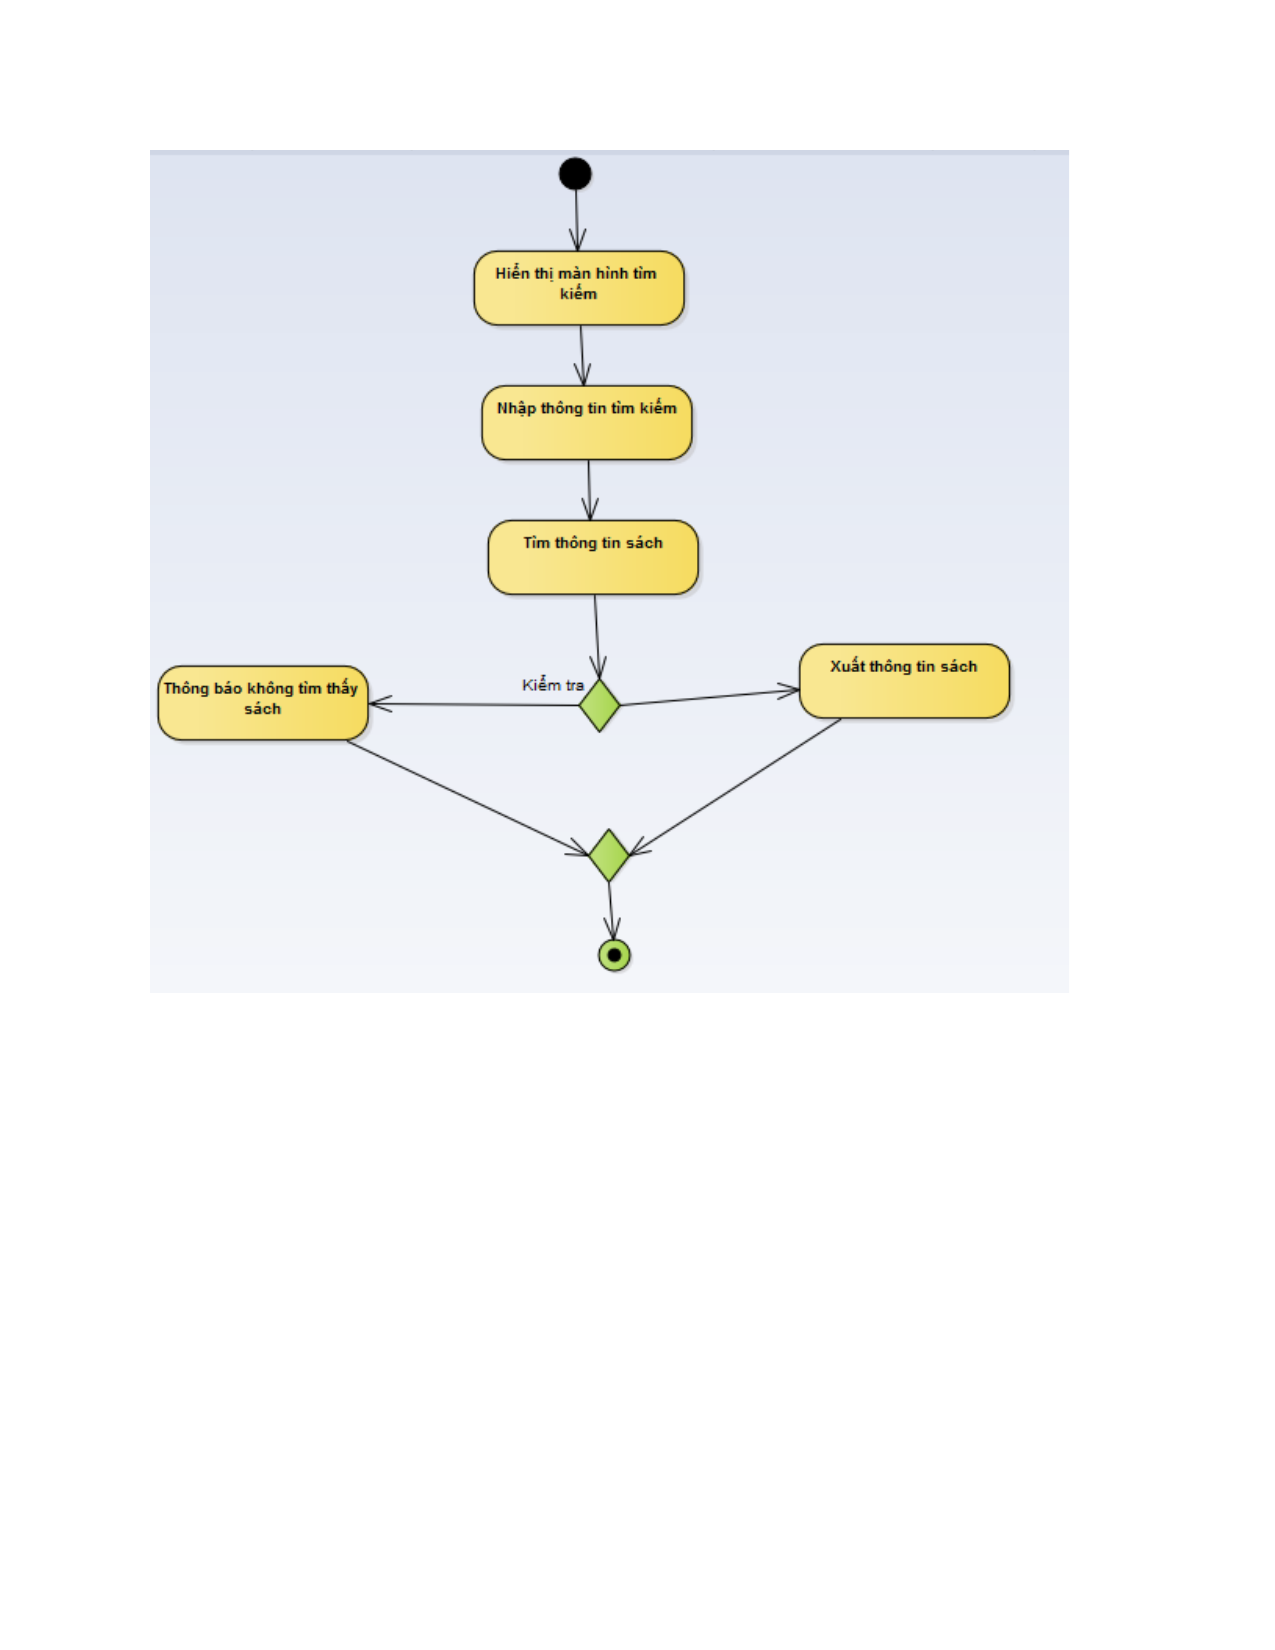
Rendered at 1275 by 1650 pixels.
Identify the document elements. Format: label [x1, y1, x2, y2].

picture [150, 150, 1070, 993]
